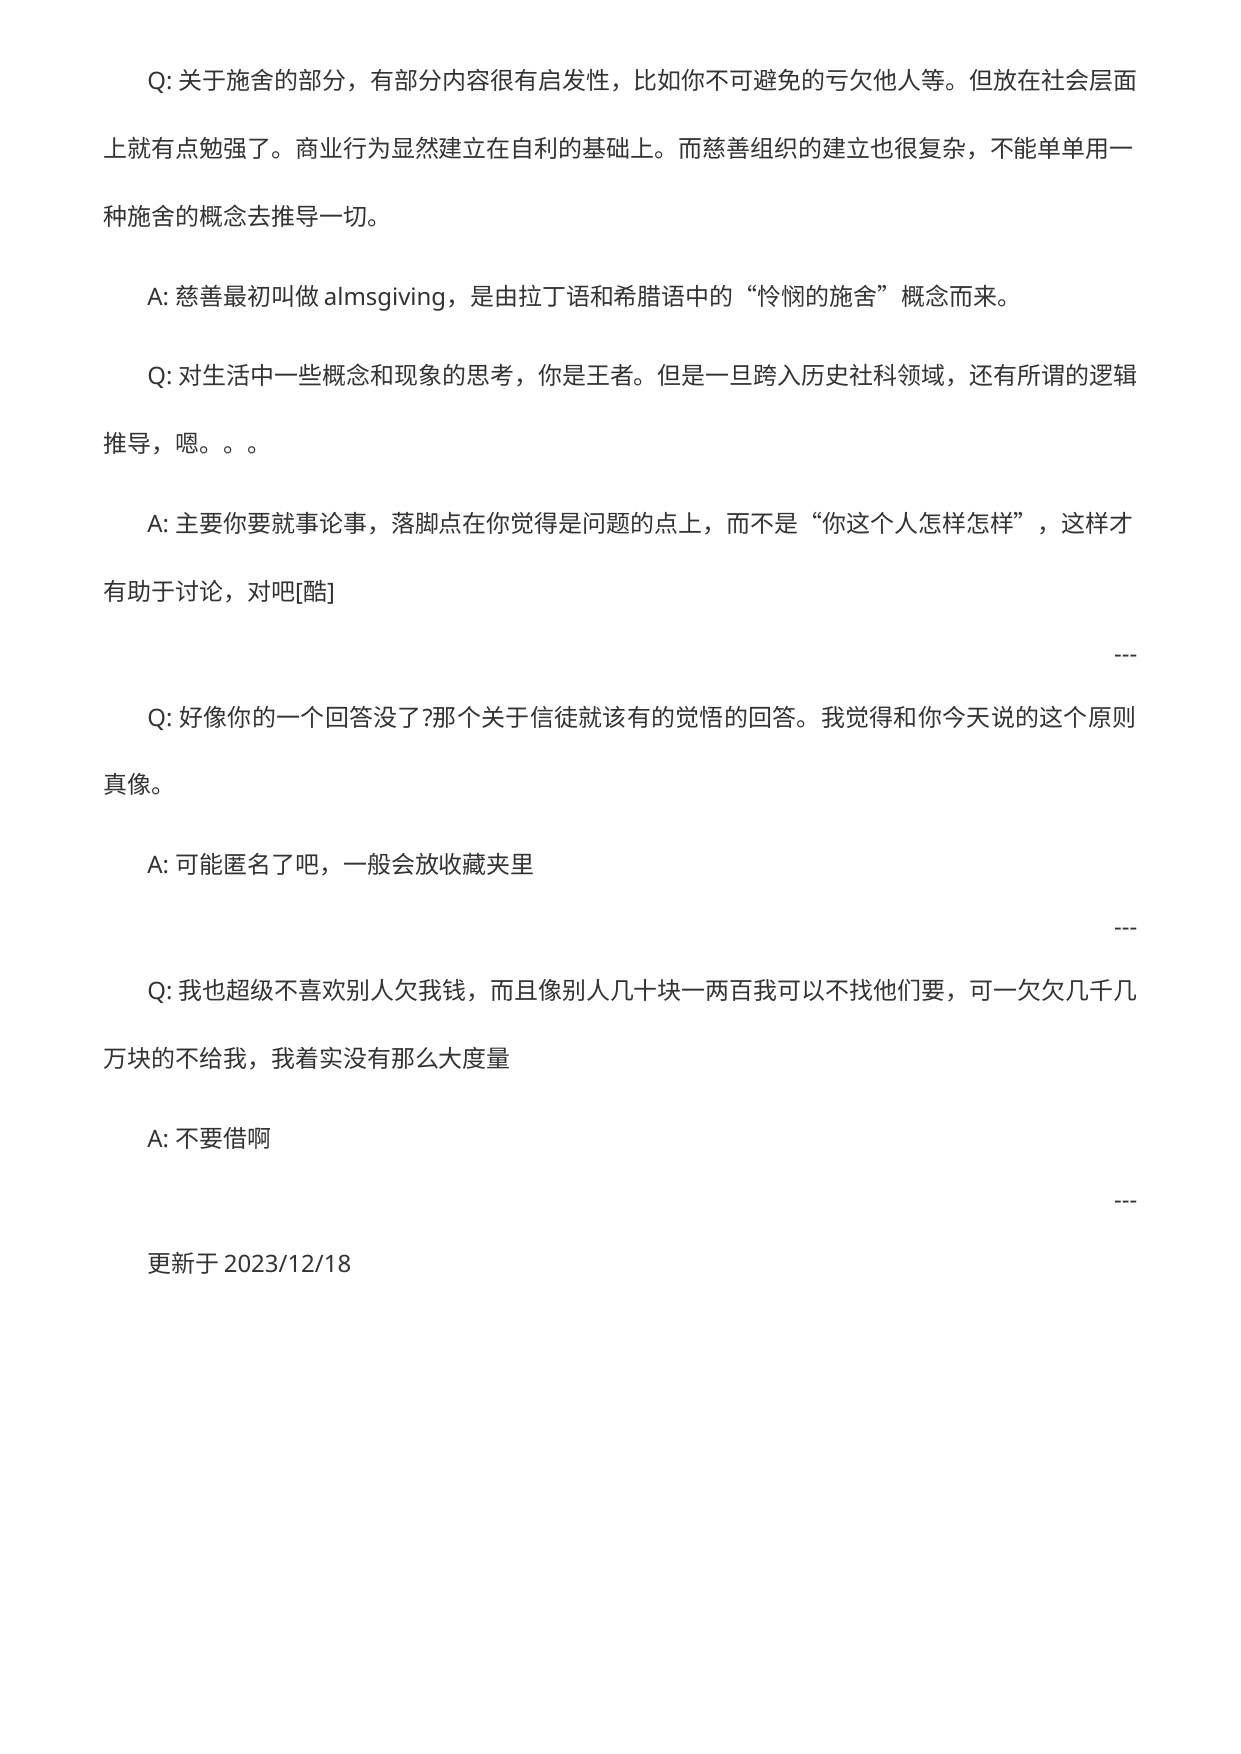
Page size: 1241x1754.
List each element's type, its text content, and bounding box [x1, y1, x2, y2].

text 更新于2023/12/18 [103, 1228, 1137, 1296]
text A: 慈善最初叫做almsgiving，是由拉丁语和希腊语中的“怜悯的施舍”概念而来。 [103, 261, 1137, 328]
text Q: 关于施舍的部分，有部分内容很有启发性，比如你不可避免的亏欠他人等。但放在社会层面上就有点勉强了。商业行为显然建立在自利的基础上。而慈善组织的建立也很复杂，不能单单用一种施舍的概念去推导一切。 [103, 45, 1137, 249]
text A: 不要借啊 [103, 1103, 1137, 1171]
text --- [103, 909, 1137, 943]
text --- [103, 636, 1137, 670]
text A: 可能匿名了吧，一般会放收藏夹里 [103, 829, 1137, 897]
text Q: 对生活中一些概念和现象的思考，你是王者。但是一旦跨入历史社科领域，还有所谓的逻辑推导，嗯。。。 [103, 340, 1137, 476]
text Q: 好像你的一个回答没了?那个关于信徒就该有的觉悟的回答。我觉得和你今天说的这个原则真像。 [103, 682, 1137, 817]
text --- [103, 1182, 1137, 1216]
text A: 主要你要就事论事，落脚点在你觉得是问题的点上，而不是“你这个人怎样怎样”，这样才有助于讨论，对吧[酷] [103, 488, 1137, 624]
text Q: 我也超级不喜欢别人欠我钱，而且像别人几十块一两百我可以不找他们要，可一欠欠几千几万块的不给我，我着实没有那么大度量 [103, 955, 1137, 1091]
